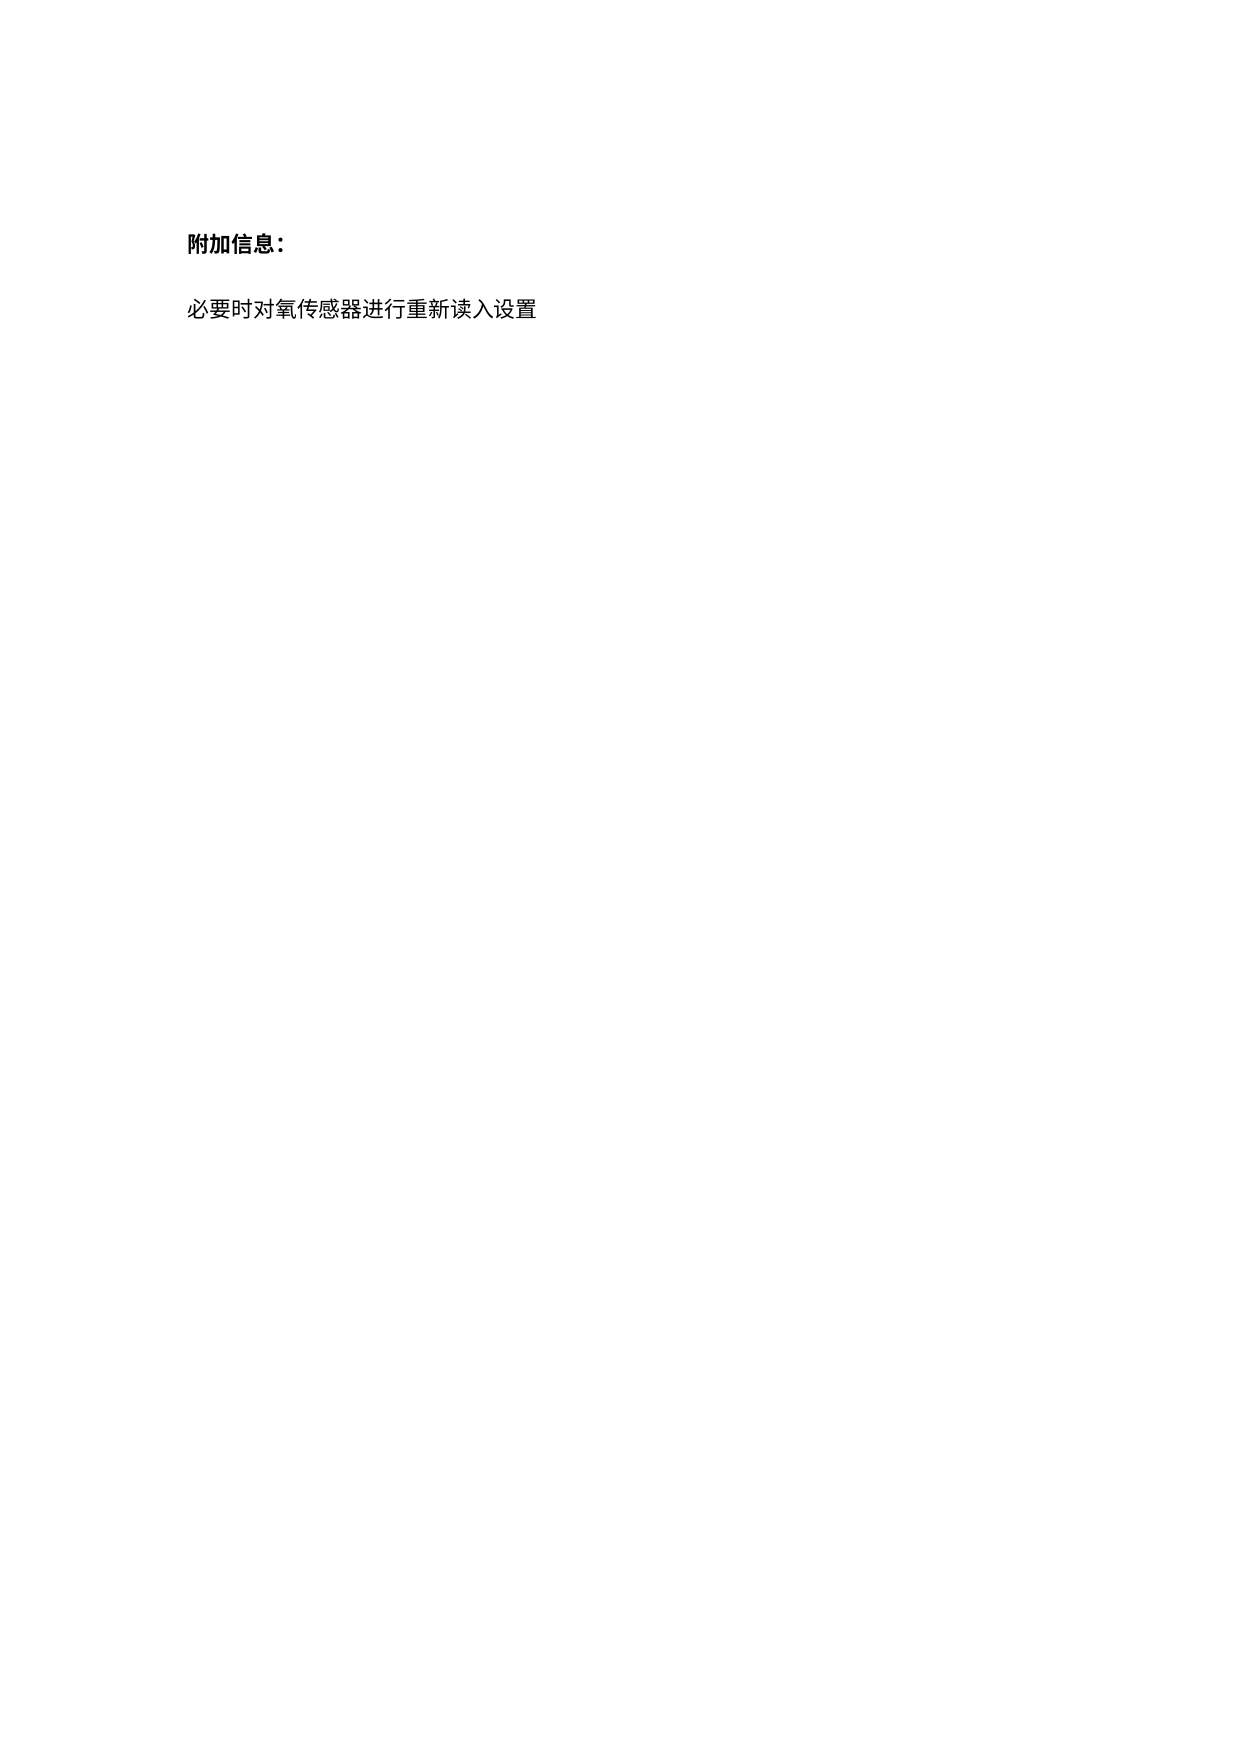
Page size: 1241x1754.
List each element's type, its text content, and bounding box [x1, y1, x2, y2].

text 必要时对氧传感器进行重新读入设置 [187, 292, 1053, 324]
text 附加信息： [187, 227, 1053, 259]
